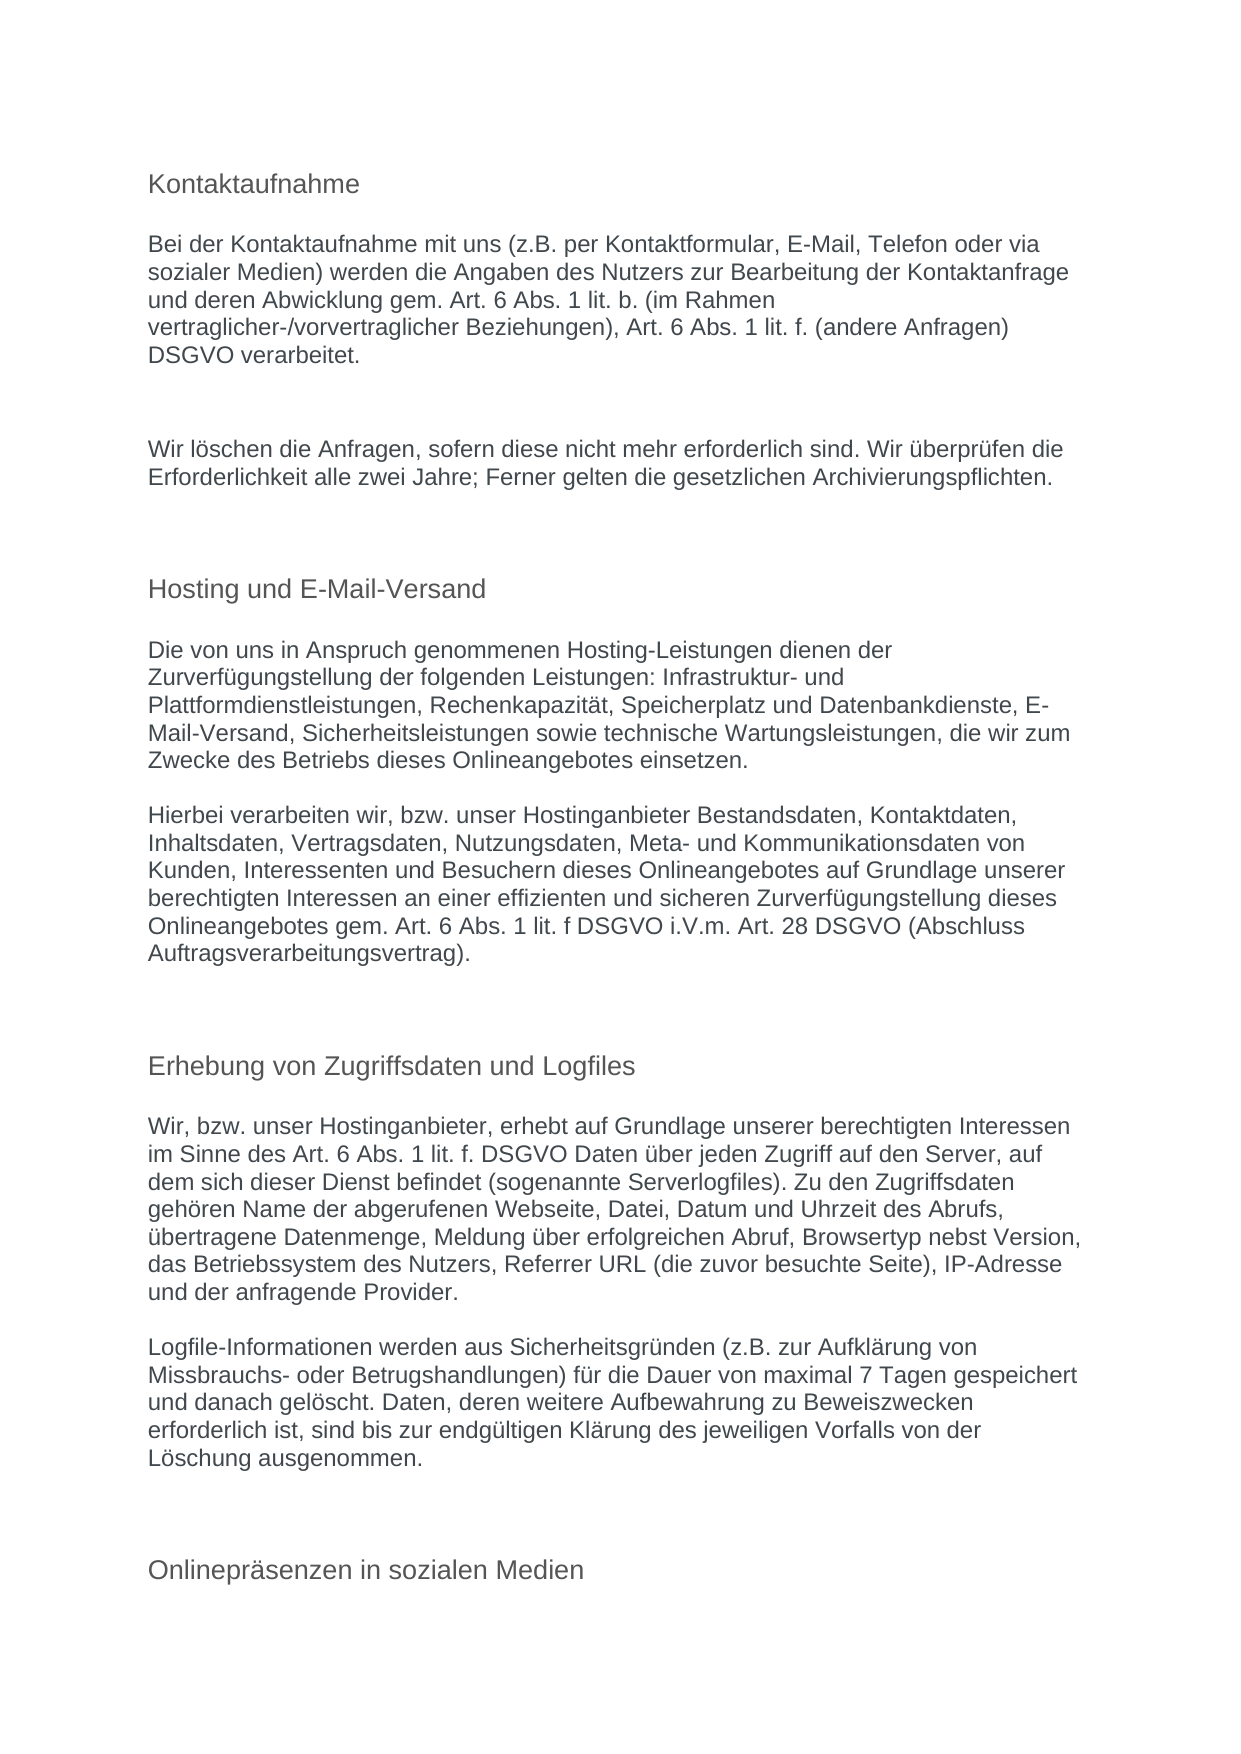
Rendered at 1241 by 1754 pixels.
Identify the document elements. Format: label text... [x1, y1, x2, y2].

text Die von uns in Anspruch genommenen Hosting-Leistungen dienen der Zurverfügungstellung der folgenden Leistungen: Infrastruktur- und Plattformdienstleistungen, Rechenkapazität, Speicherplatz und Datenbankdienste, E-Mail-Versand, Sicherheitsleistungen sowie technische Wartungsleistungen, die wir zum Zwecke des Betriebs dieses Onlineangebotes einsetzen. Hierbei verarbeiten wir, bzw. unser Hostinganbieter Bestandsdaten, Kontaktdaten, Inhaltsdaten, Vertragsdaten, Nutzungsdaten, Meta- und Kommunikationsdaten von Kunden, Interessenten und Besuchern dieses Onlineangebotes auf Grundlage unserer berechtigten Interessen an einer effizienten und sicheren Zurverfügungstellung dieses Onlineangebotes gem. Art. 6 Abs. 1 lit. f DSGVO i.V.m. Art. 28 DSGVO (Abschluss Auftragsverarbeitungsvertrag). [148, 636, 1093, 967]
text Wir löschen die Anfragen, sofern diese nicht mehr erforderlich sind. Wir überprüfen die Erforderlichkeit alle zwei Jahre; Ferner gelten die gesetzlichen Archivierungspflichten. [148, 407, 1093, 490]
text Erhebung von Zugriffsdaten und Logfiles [148, 1029, 1093, 1081]
text Hosting und E-Mail-Versand [148, 553, 1093, 604]
text Onlinepräsenzen in sozialen Medien [148, 1533, 1093, 1585]
text Bei der Kontaktaufnahme mit uns (z.B. per Kontaktformular, E-Mail, Telefon oder via sozialer Medien) werden die Angaben des Nutzers zur Bearbeitung der Kontaktanfrage und deren Abwicklung gem. Art. 6 Abs. 1 lit. b. (im Rahmen vertraglicher-/vorvertraglicher Beziehungen), Art. 6 Abs. 1 lit. f. (andere Anfragen) DSGVO verarbeitet. [148, 230, 1093, 368]
text Wir, bzw. unser Hostinganbieter, erhebt auf Grundlage unserer berechtigten Interessen im Sinne des Art. 6 Abs. 1 lit. f. DSGVO Daten über jeden Zugriff auf den Server, auf dem sich dieser Dienst befindet (sogenannte Serverlogfiles). Zu den Zugriffsdaten gehören Name der abgerufenen Webseite, Datei, Datum und Uhrzeit des Abrufs, übertragene Datenmenge, Meldung über erfolgreichen Abruf, Browsertyp nebst Version, das Betriebssystem des Nutzers, Referrer URL (die zuvor besuchte Seite), IP-Adresse und der anfragende Provider. Logfile-Informationen werden aus Sicherheitsgründen (z.B. zur Aufklärung von Missbrauchs- oder Betrugshandlungen) für die Dauer von maximal 7 Tagen gespeichert und danach gelöscht. Daten, deren weitere Aufbewahrung zu Beweiszwecken erforderlich ist, sind bis zur endgültigen Klärung des jeweiligen Vorfalls von der Löschung ausgenommen. [148, 1112, 1093, 1471]
text Kontaktaufnahme [148, 148, 1093, 199]
